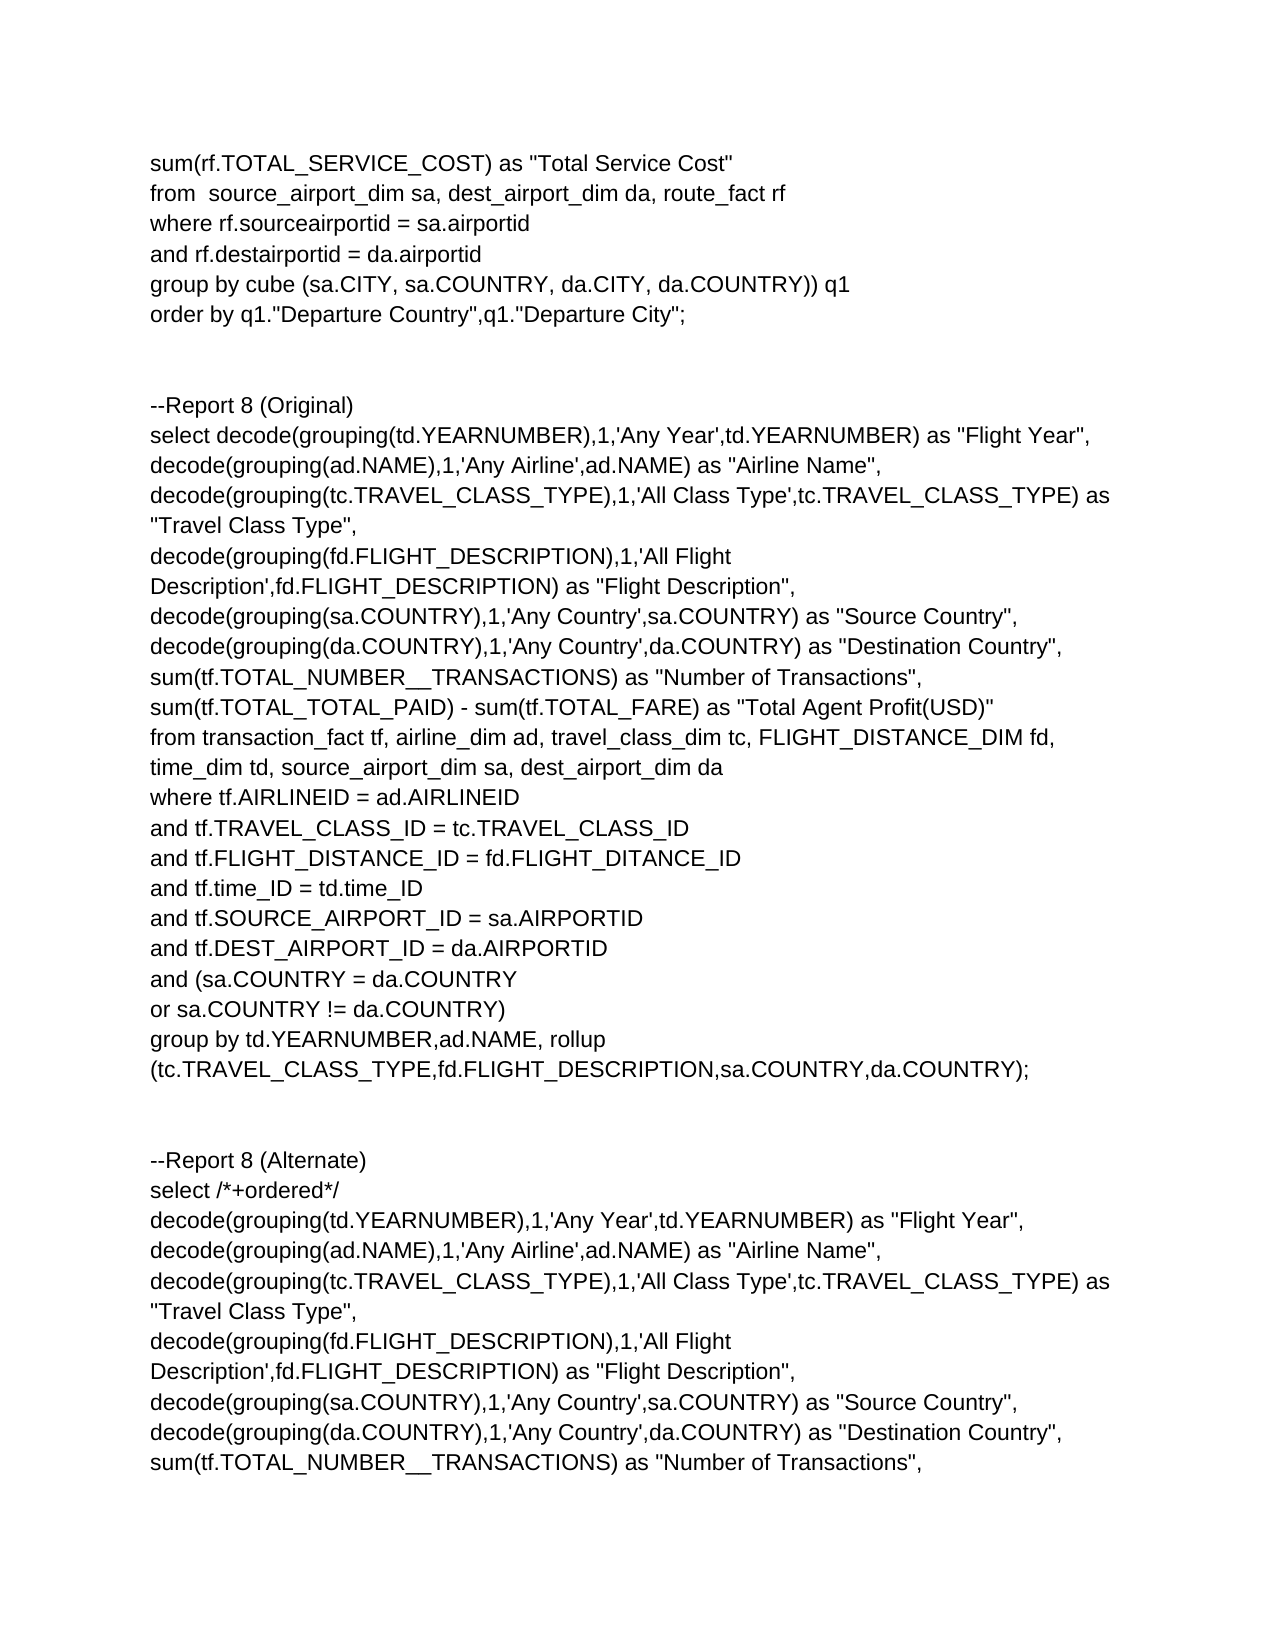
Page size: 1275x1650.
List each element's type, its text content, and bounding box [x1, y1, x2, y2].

text decode(grouping(sa.COUNTRY),1,'Any Country',sa.COUNTRY) as "Source Country", [150, 1388, 1125, 1415]
text and tf.TRAVEL_CLASS_ID = tc.TRAVEL_CLASS_ID [150, 814, 1125, 841]
text sum(tf.TOTAL_NUMBER__TRANSACTIONS) as "Number of Transactions", [150, 1449, 1125, 1475]
text decode(grouping(sa.COUNTRY),1,'Any Country',sa.COUNTRY) as "Source Country", [150, 603, 1125, 629]
text and (sa.COUNTRY = da.COUNTRY [150, 966, 1125, 992]
text decode(grouping(ad.NAME),1,'Any Airline',ad.NAME) as "Airline Name", [150, 1237, 1125, 1264]
text and tf.time_ID = td.time_ID [150, 875, 1125, 901]
text select decode(grouping(td.YEARNUMBER),1,'Any Year',td.YEARNUMBER) as "Flight Year", [150, 422, 1125, 448]
text decode(grouping(da.COUNTRY),1,'Any Country',da.COUNTRY) as "Destination Country", [150, 1419, 1125, 1445]
text group by cube (sa.CITY, sa.COUNTRY, da.CITY, da.COUNTRY)) q1 [150, 271, 1125, 297]
text sum(tf.TOTAL_NUMBER__TRANSACTIONS) as "Number of Transactions", [150, 663, 1125, 690]
text and rf.destairportid = da.airportid [150, 241, 1125, 267]
text --Report 8 (Original) [150, 392, 1125, 418]
text where tf.AIRLINEID = ad.AIRLINEID [150, 784, 1125, 811]
text group by td.YEARNUMBER,ad.NAME, rollup (tc.TRAVEL_CLASS_TYPE,fd.FLIGHT_DESCRIPTION,sa.COUNTRY,da.COUNTRY); [150, 1026, 1125, 1083]
text --Report 8 (Alternate) [150, 1147, 1125, 1173]
text and tf.SOURCE_AIRPORT_ID = sa.AIRPORTID [150, 905, 1125, 932]
text decode(grouping(tc.TRAVEL_CLASS_TYPE),1,'All Class Type',tc.TRAVEL_CLASS_TYPE) as "Travel Class Type", [150, 482, 1125, 539]
text time_dim td, source_airport_dim sa, dest_airport_dim da [150, 754, 1125, 781]
text where rf.sourceairportid = sa.airportid [150, 210, 1125, 237]
text from source_airport_dim sa, dest_airport_dim da, route_fact rf [150, 180, 1125, 207]
text decode(grouping(tc.TRAVEL_CLASS_TYPE),1,'All Class Type',tc.TRAVEL_CLASS_TYPE) as "Travel Class Type", [150, 1268, 1125, 1324]
text select /*+ordered*/ [150, 1177, 1125, 1203]
text decode(grouping(td.YEARNUMBER),1,'Any Year',td.YEARNUMBER) as "Flight Year", [150, 1207, 1125, 1234]
text or sa.COUNTRY != da.COUNTRY) [150, 996, 1125, 1022]
text decode(grouping(ad.NAME),1,'Any Airline',ad.NAME) as "Airline Name", [150, 452, 1125, 478]
text sum(rf.TOTAL_SERVICE_COST) as "Total Service Cost" [150, 150, 1125, 176]
text sum(tf.TOTAL_TOTAL_PAID) - sum(tf.TOTAL_FARE) as "Total Agent Profit(USD)" [150, 694, 1125, 720]
text and tf.FLIGHT_DISTANCE_ID = fd.FLIGHT_DITANCE_ID [150, 845, 1125, 871]
text decode(grouping(fd.FLIGHT_DESCRIPTION),1,'All Flight Description',fd.FLIGHT_DESCRIPTION) as "Flight Description", [150, 1328, 1125, 1385]
text from transaction_fact tf, airline_dim ad, travel_class_dim tc, FLIGHT_DISTANCE_DIM fd, [150, 724, 1125, 750]
text order by q1."Departure Country",q1."Departure City"; [150, 301, 1125, 327]
text decode(grouping(fd.FLIGHT_DESCRIPTION),1,'All Flight Description',fd.FLIGHT_DESCRIPTION) as "Flight Description", [150, 543, 1125, 599]
text and tf.DEST_AIRPORT_ID = da.AIRPORTID [150, 935, 1125, 962]
text decode(grouping(da.COUNTRY),1,'Any Country',da.COUNTRY) as "Destination Country", [150, 633, 1125, 660]
